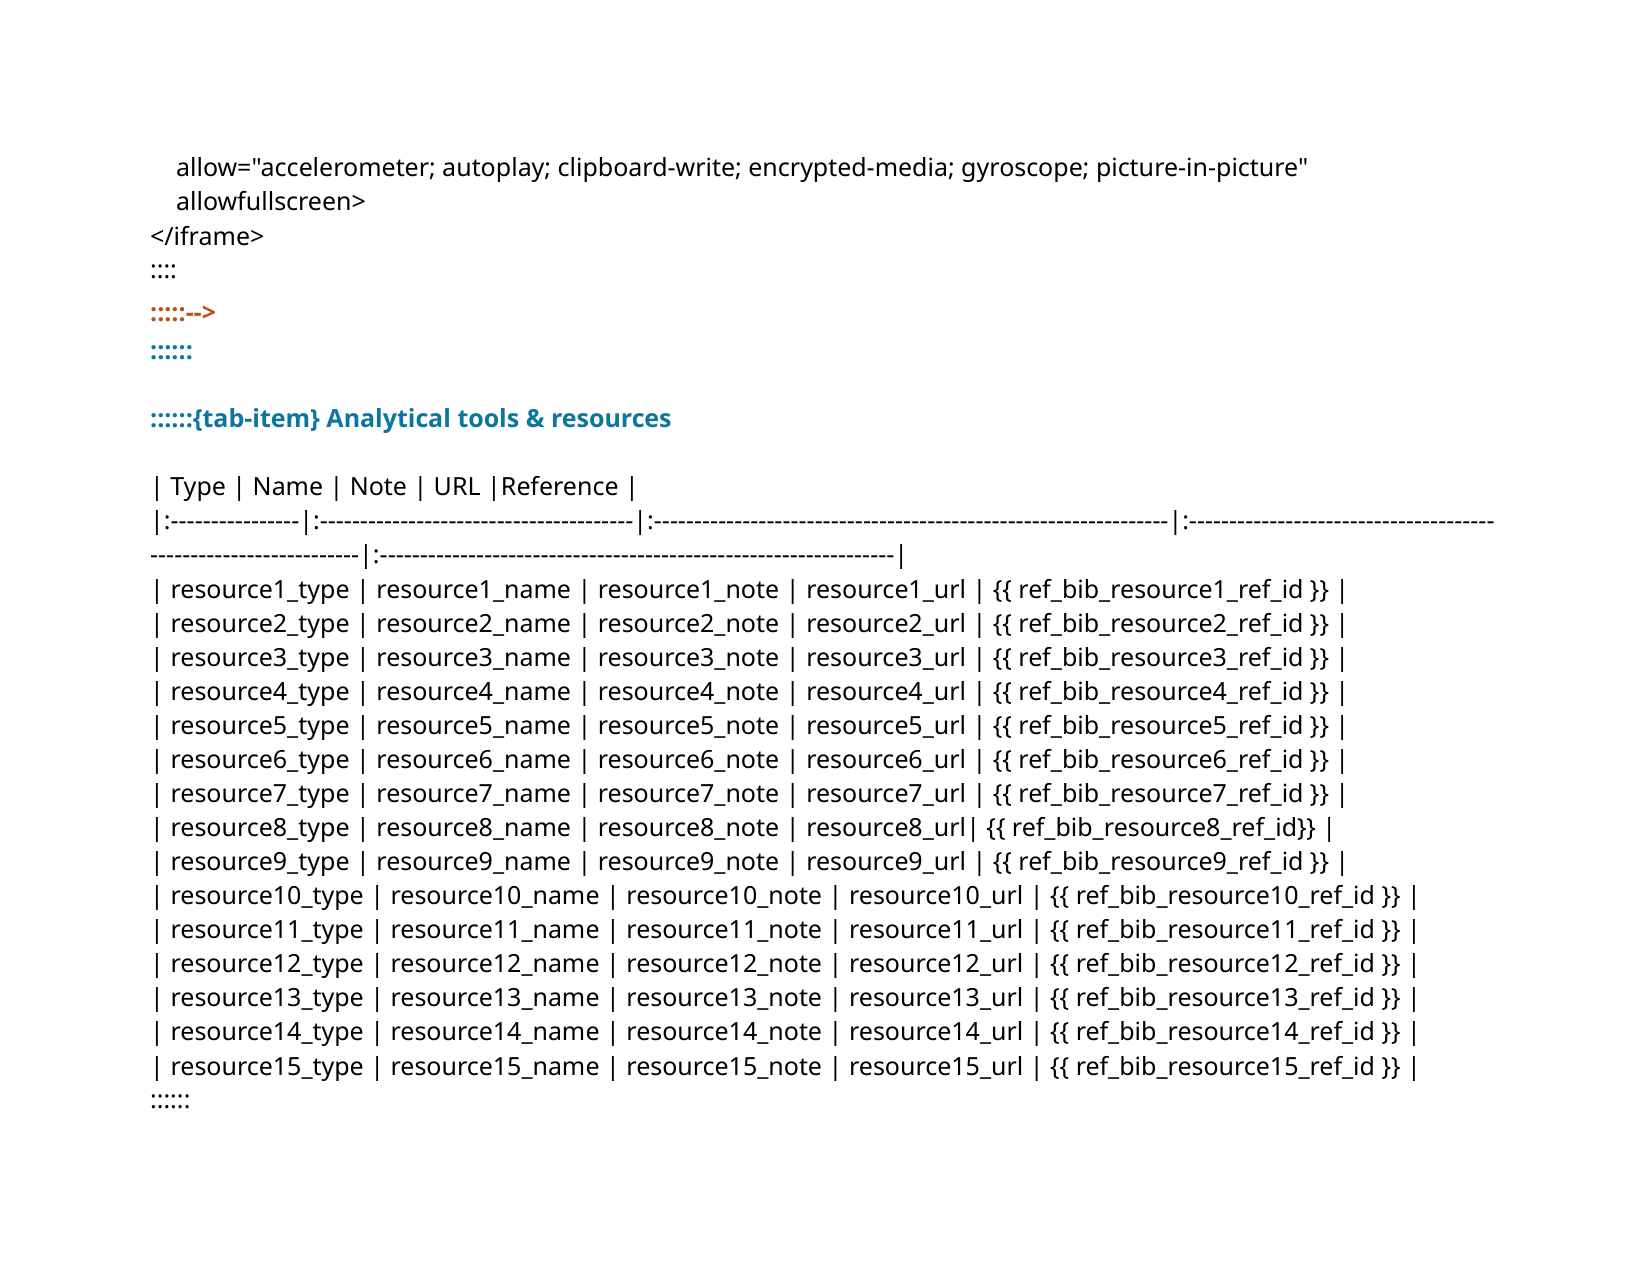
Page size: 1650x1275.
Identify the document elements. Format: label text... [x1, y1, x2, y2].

text | Type | Name | Note | URL |Reference | [150, 469, 1500, 503]
text :::::: [150, 1082, 1500, 1116]
text | resource5_type | resource5_name | resource5_note | resource5_url | {{ ref_bib_resource5_ref_id }} | [150, 707, 1500, 742]
text | resource10_type | resource10_name | resource10_note | resource10_url | {{ ref_bib_resource10_ref_id }} | [150, 878, 1500, 912]
text allowfullscreen> [150, 184, 1500, 218]
text allow="accelerometer; autoplay; clipboard-write; encrypted-media; gyroscope; picture-in-picture" [150, 150, 1500, 184]
text | resource4_type | resource4_name | resource4_note | resource4_url | {{ ref_bib_resource4_ref_id }} | [150, 673, 1500, 707]
subtitle ::::::{tab-item} Analytical tools & resources [150, 401, 1500, 435]
text | resource1_type | resource1_name | resource1_note | resource1_url | {{ ref_bib_resource1_ref_id }} | [150, 571, 1500, 605]
text | resource11_type | resource11_name | resource11_note | resource11_url | {{ ref_bib_resource11_ref_id }} | [150, 912, 1500, 946]
text | resource14_type | resource14_name | resource14_note | resource14_url | {{ ref_bib_resource14_ref_id }} | [150, 1014, 1500, 1048]
text | resource15_type | resource15_name | resource15_note | resource15_url | {{ ref_bib_resource15_ref_id }} | [150, 1048, 1500, 1082]
text | resource9_type | resource9_name | resource9_note | resource9_url | {{ ref_bib_resource9_ref_id }} | [150, 844, 1500, 878]
text | resource8_type | resource8_name | resource8_note | resource8_url| {{ ref_bib_resource8_ref_id}} | [150, 810, 1500, 844]
text | resource7_type | resource7_name | resource7_note | resource7_url | {{ ref_bib_resource7_ref_id }} | [150, 776, 1500, 810]
text | resource3_type | resource3_name | resource3_note | resource3_url | {{ ref_bib_resource3_ref_id }} | [150, 639, 1500, 673]
text | resource13_type | resource13_name | resource13_note | resource13_url | {{ ref_bib_resource13_ref_id }} | [150, 980, 1500, 1014]
text | resource12_type | resource12_name | resource12_note | resource12_url | {{ ref_bib_resource12_ref_id }} | [150, 946, 1500, 980]
text </iframe> [150, 218, 1500, 252]
subtitle :::::: [150, 333, 1500, 367]
text | resource2_type | resource2_name | resource2_note | resource2_url | {{ ref_bib_resource2_ref_id }} | [150, 605, 1500, 639]
text | resource6_type | resource6_name | resource6_note | resource6_url | {{ ref_bib_resource6_ref_id }} | [150, 742, 1500, 776]
subtitle :::::--> [150, 294, 1500, 329]
text :::: [150, 252, 1500, 286]
text |:----------------|:---------------------------------------|:----------------------------------------------------------------|:----------------------------------------------------------------|:----------------------------------------------------------------| [150, 503, 1500, 571]
